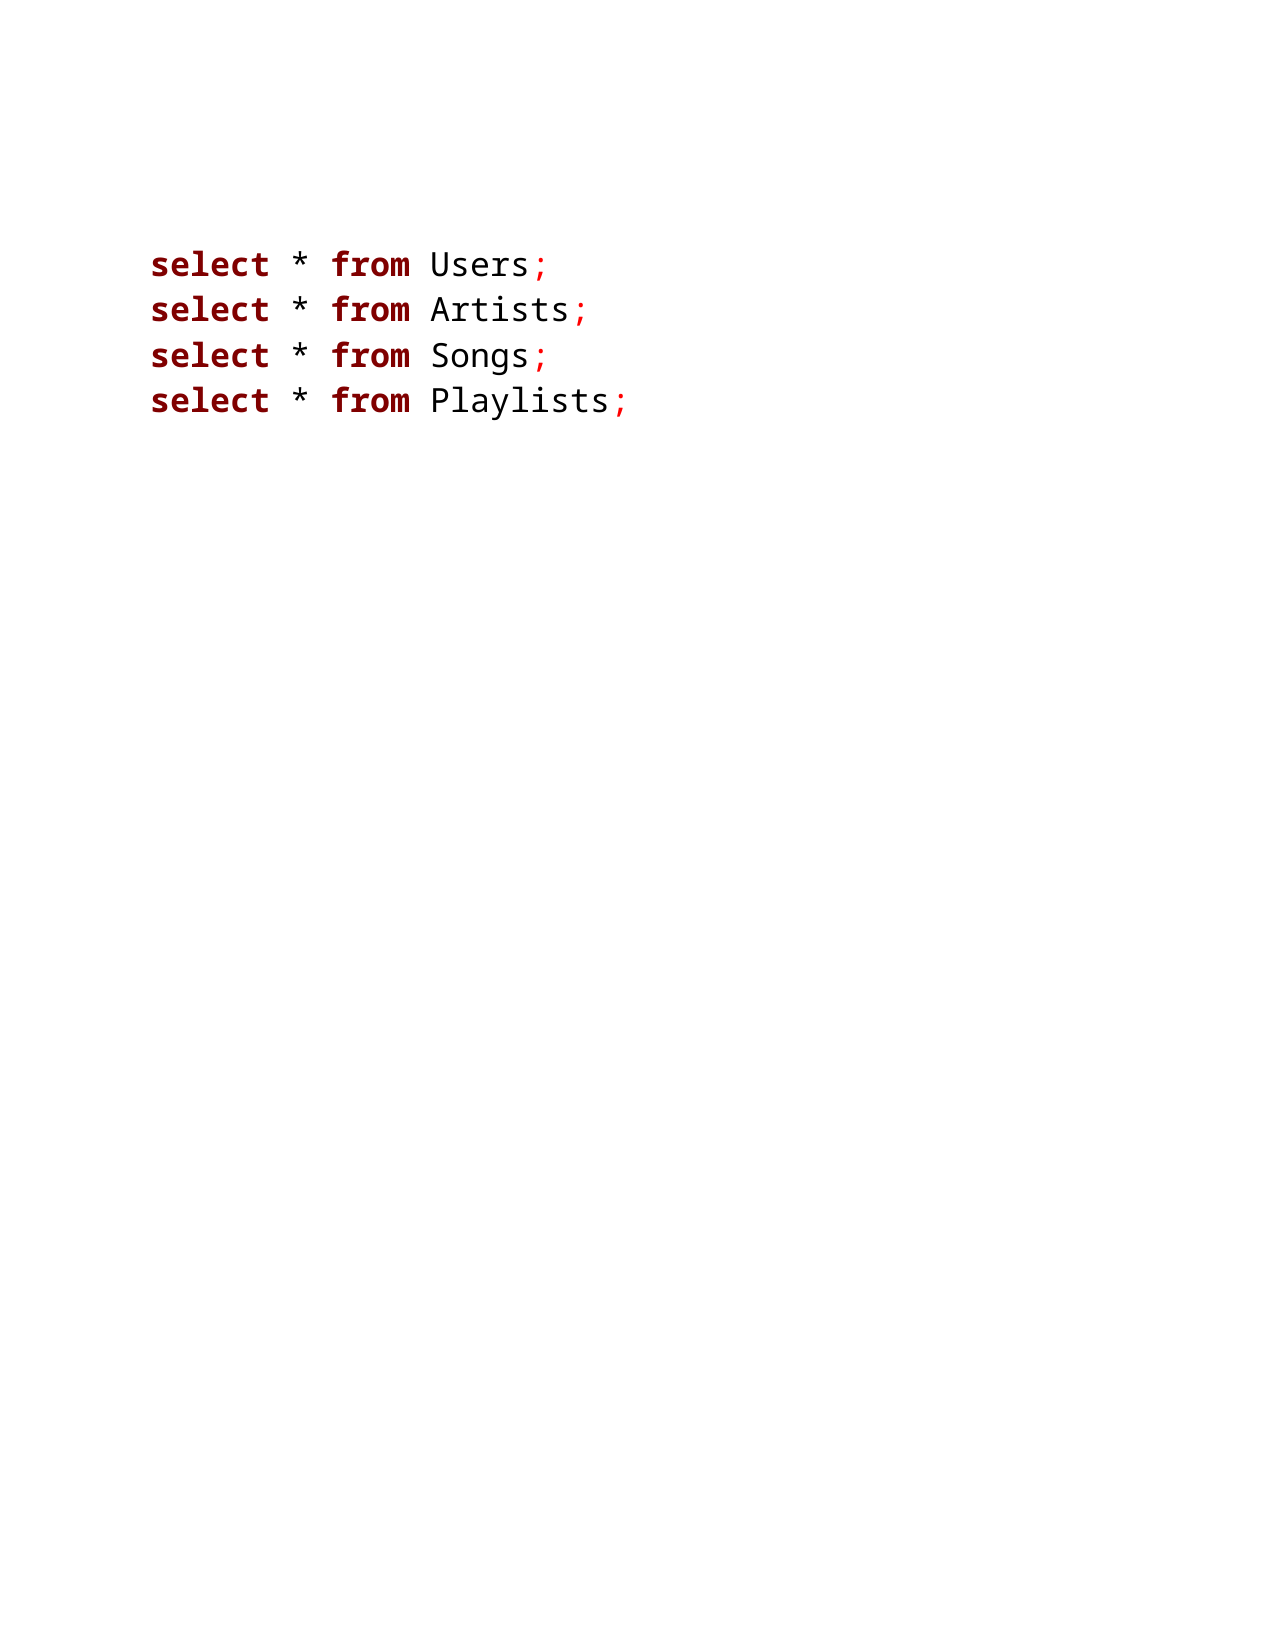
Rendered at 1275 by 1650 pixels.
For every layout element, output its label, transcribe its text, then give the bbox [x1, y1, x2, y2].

text select * from Playlists; [150, 377, 1125, 422]
text select * from Artists; [150, 286, 1125, 332]
text select * from Users; [150, 241, 1125, 286]
text select * from Songs; [150, 332, 1125, 377]
